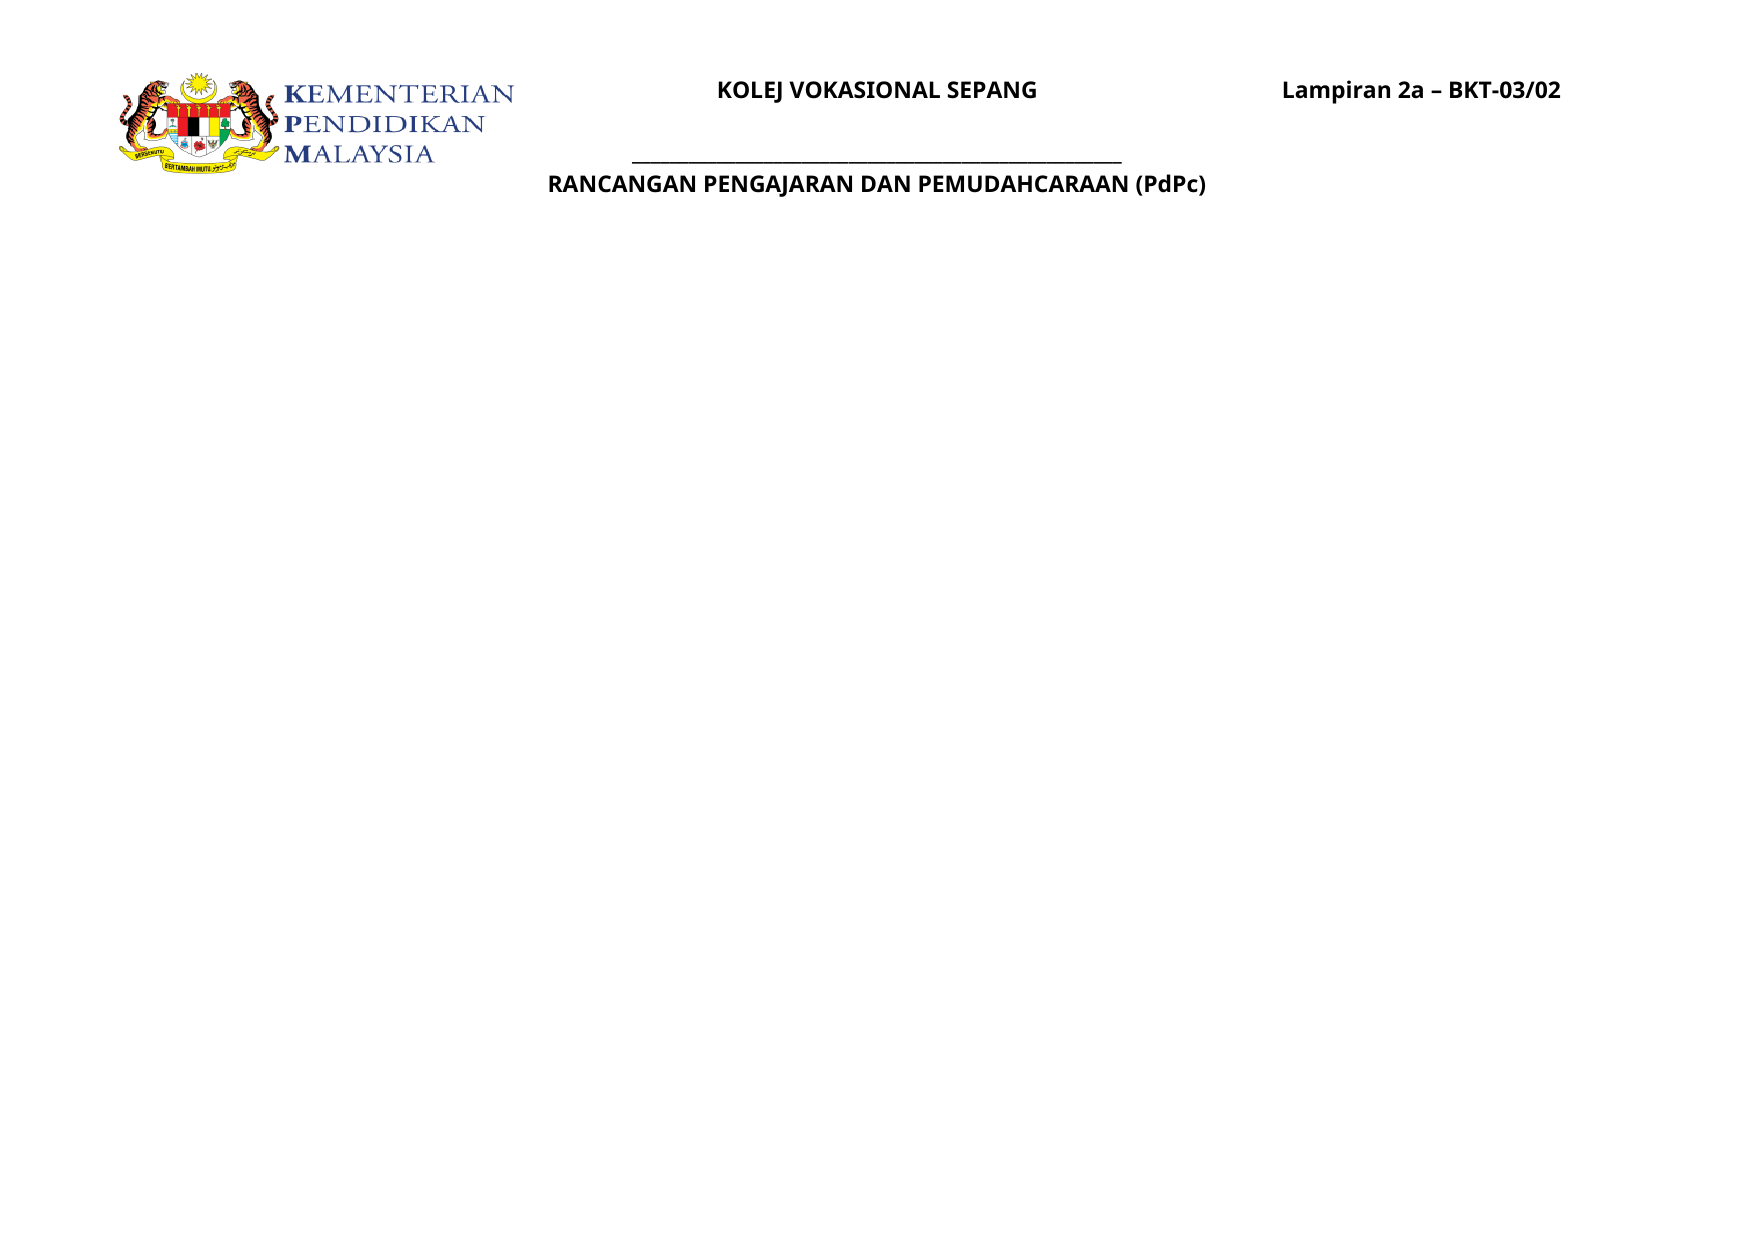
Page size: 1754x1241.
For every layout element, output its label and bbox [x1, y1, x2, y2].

picture [118, 73, 514, 174]
